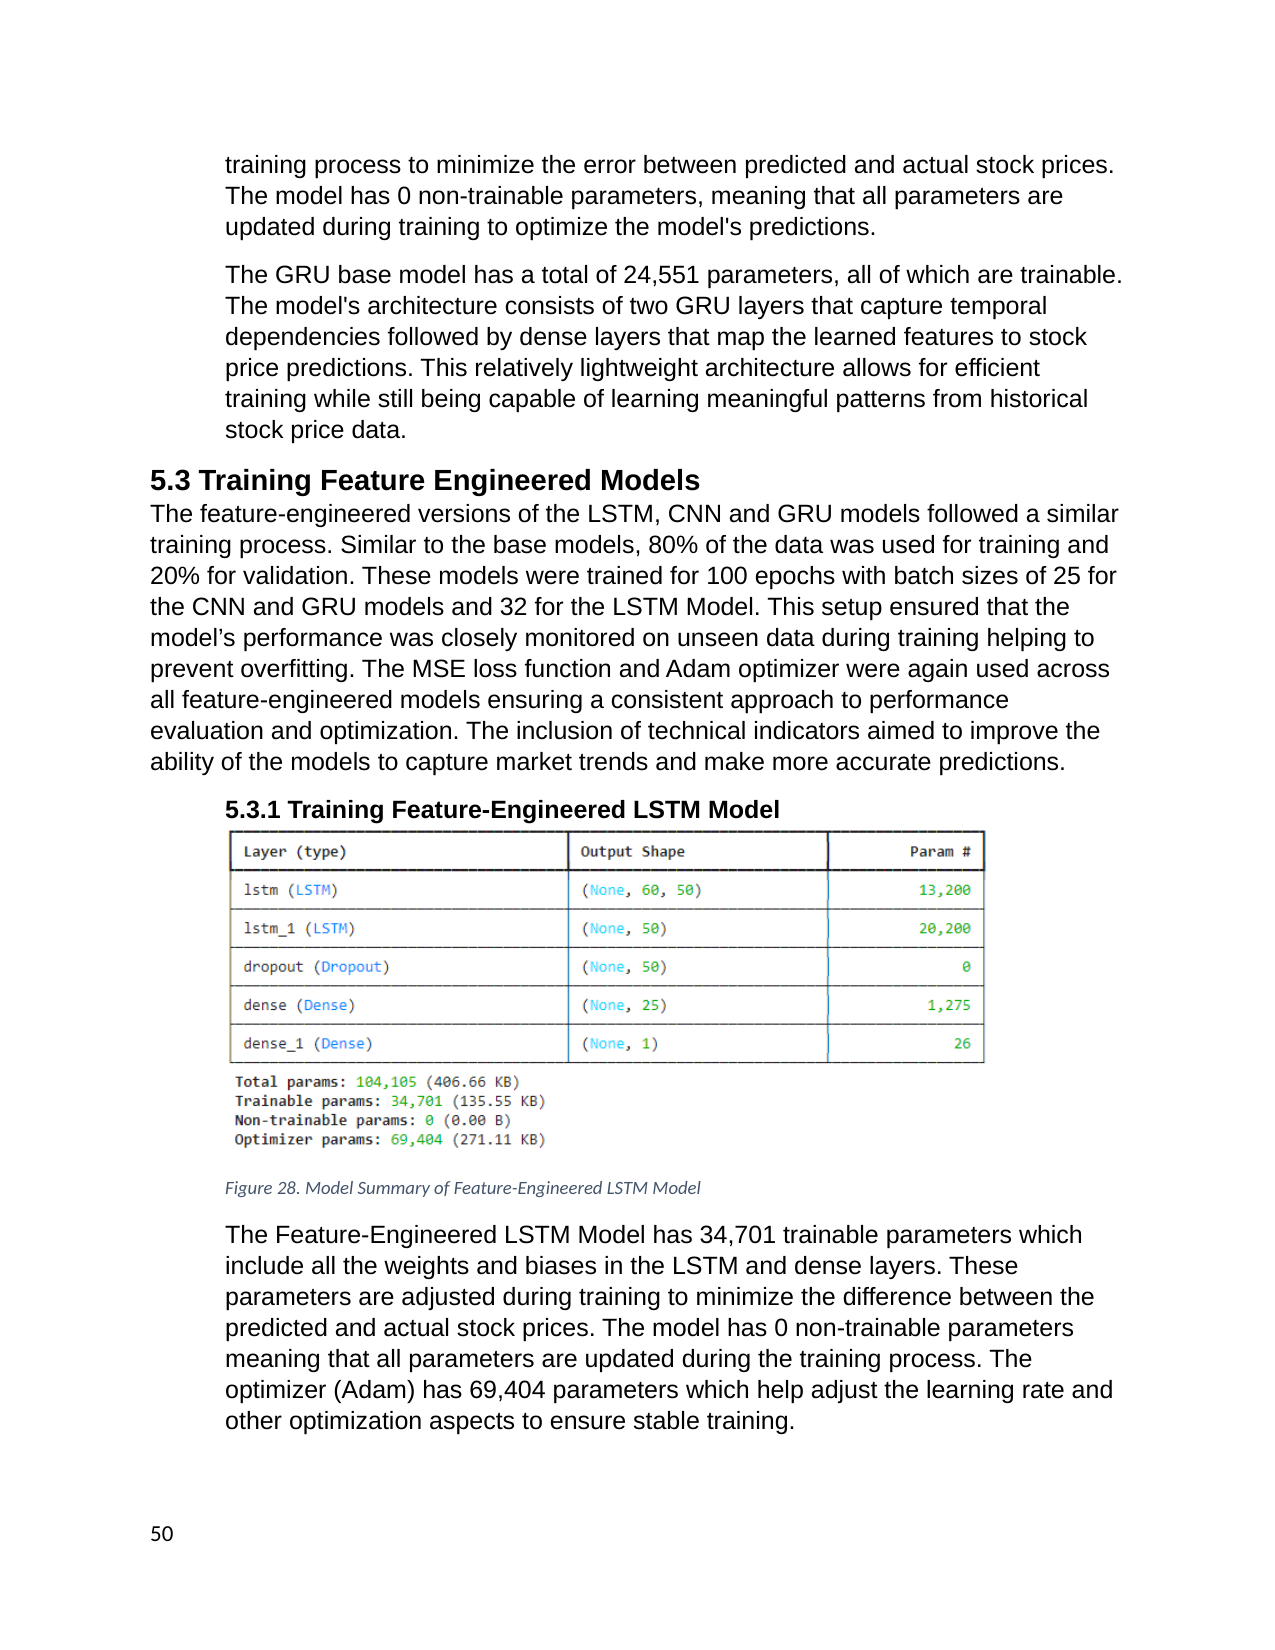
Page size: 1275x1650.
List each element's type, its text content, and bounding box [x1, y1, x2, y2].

text The feature-engineered versions of the LSTM, CNN and GRU models followed a similar training process. Similar to the base models, 80% of the data was used for training and 20% for validation. These models were trained for 100 epochs with batch sizes of 25 for the CNN and GRU models and 32 for the LSTM Model. This setup ensured that the model’s performance was closely monitored on unseen data during training helping to prevent overfitting. The MSE loss function and Adam optimizer were again used across all feature-engineered models ensuring a consistent approach to performance evaluation and optimization. The inclusion of technical indicators aimed to improve the ability of the models to capture market trends and make more accurate predictions. [150, 499, 1125, 776]
subtitle 5.3 Training Feature Engineered Models [150, 463, 1125, 496]
text Figure 28. Model Summary of Feature-Engineered LSTM Model [150, 1176, 1125, 1199]
picture [225, 826, 989, 1158]
subtitle 5.3.1 Training Feature-Engineered LSTM Model [150, 795, 1125, 824]
text The GRU base model has a total of 24,551 parameters, all of which are trainable. The model's architecture consists of two GRU layers that capture temporal dependencies followed by dense layers that map the learned features to stock price predictions. This relatively lightweight architecture allows for efficient training while still being capable of learning meaningful patterns from historical stock price data. [225, 260, 1125, 444]
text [225, 150, 1125, 241]
text The Feature-Engineered LSTM Model has 34,701 trainable parameters which include all the weights and biases in the LSTM and dense layers. These parameters are adjusted during training to minimize the difference between the predicted and actual stock prices. The model has 0 non-trainable parameters meaning that all parameters are updated during the training process. The optimizer (Adam) has 69,404 parameters which help adjust the learning rate and other optimization aspects to ensure stable training. [225, 1220, 1125, 1435]
